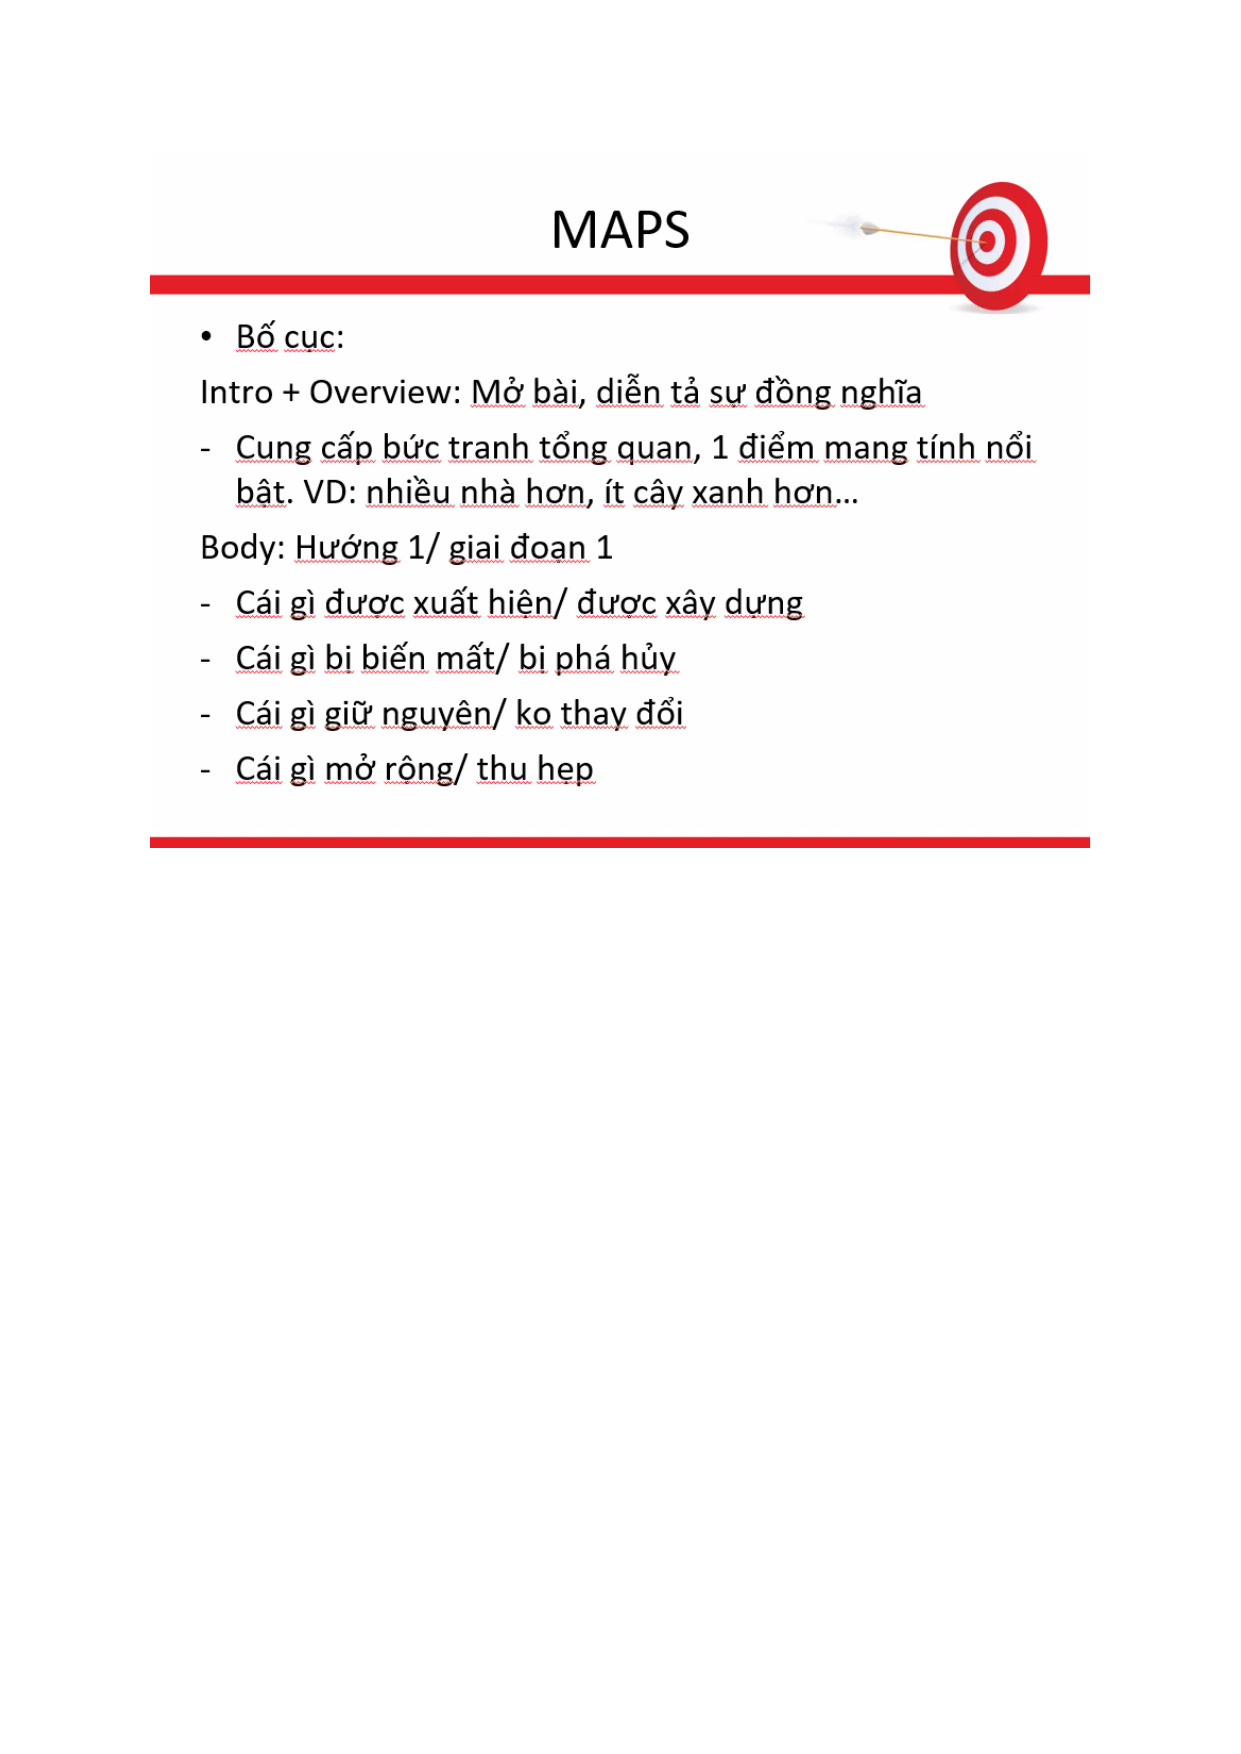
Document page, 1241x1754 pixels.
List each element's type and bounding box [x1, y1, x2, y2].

picture [150, 150, 1091, 848]
